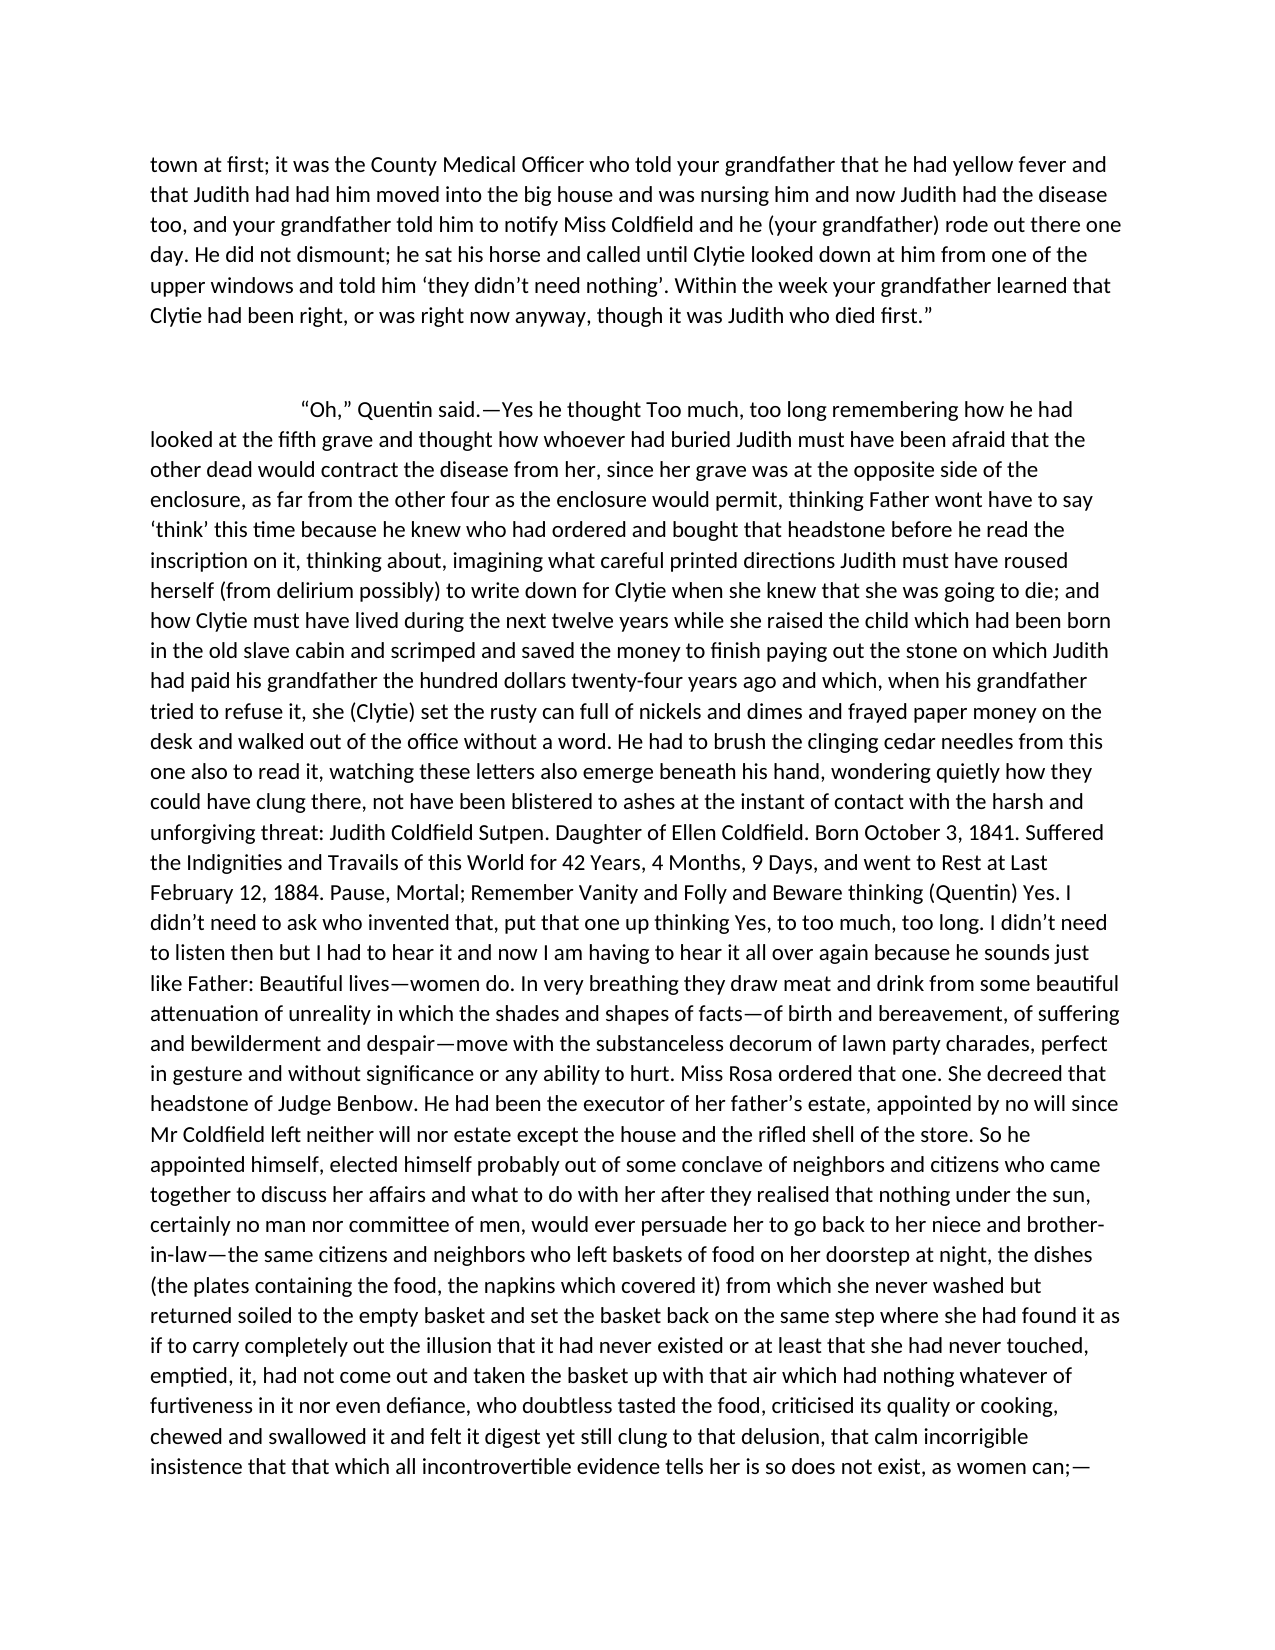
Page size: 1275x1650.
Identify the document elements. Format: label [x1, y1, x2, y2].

text [150, 395, 1125, 1480]
text [150, 150, 1125, 329]
